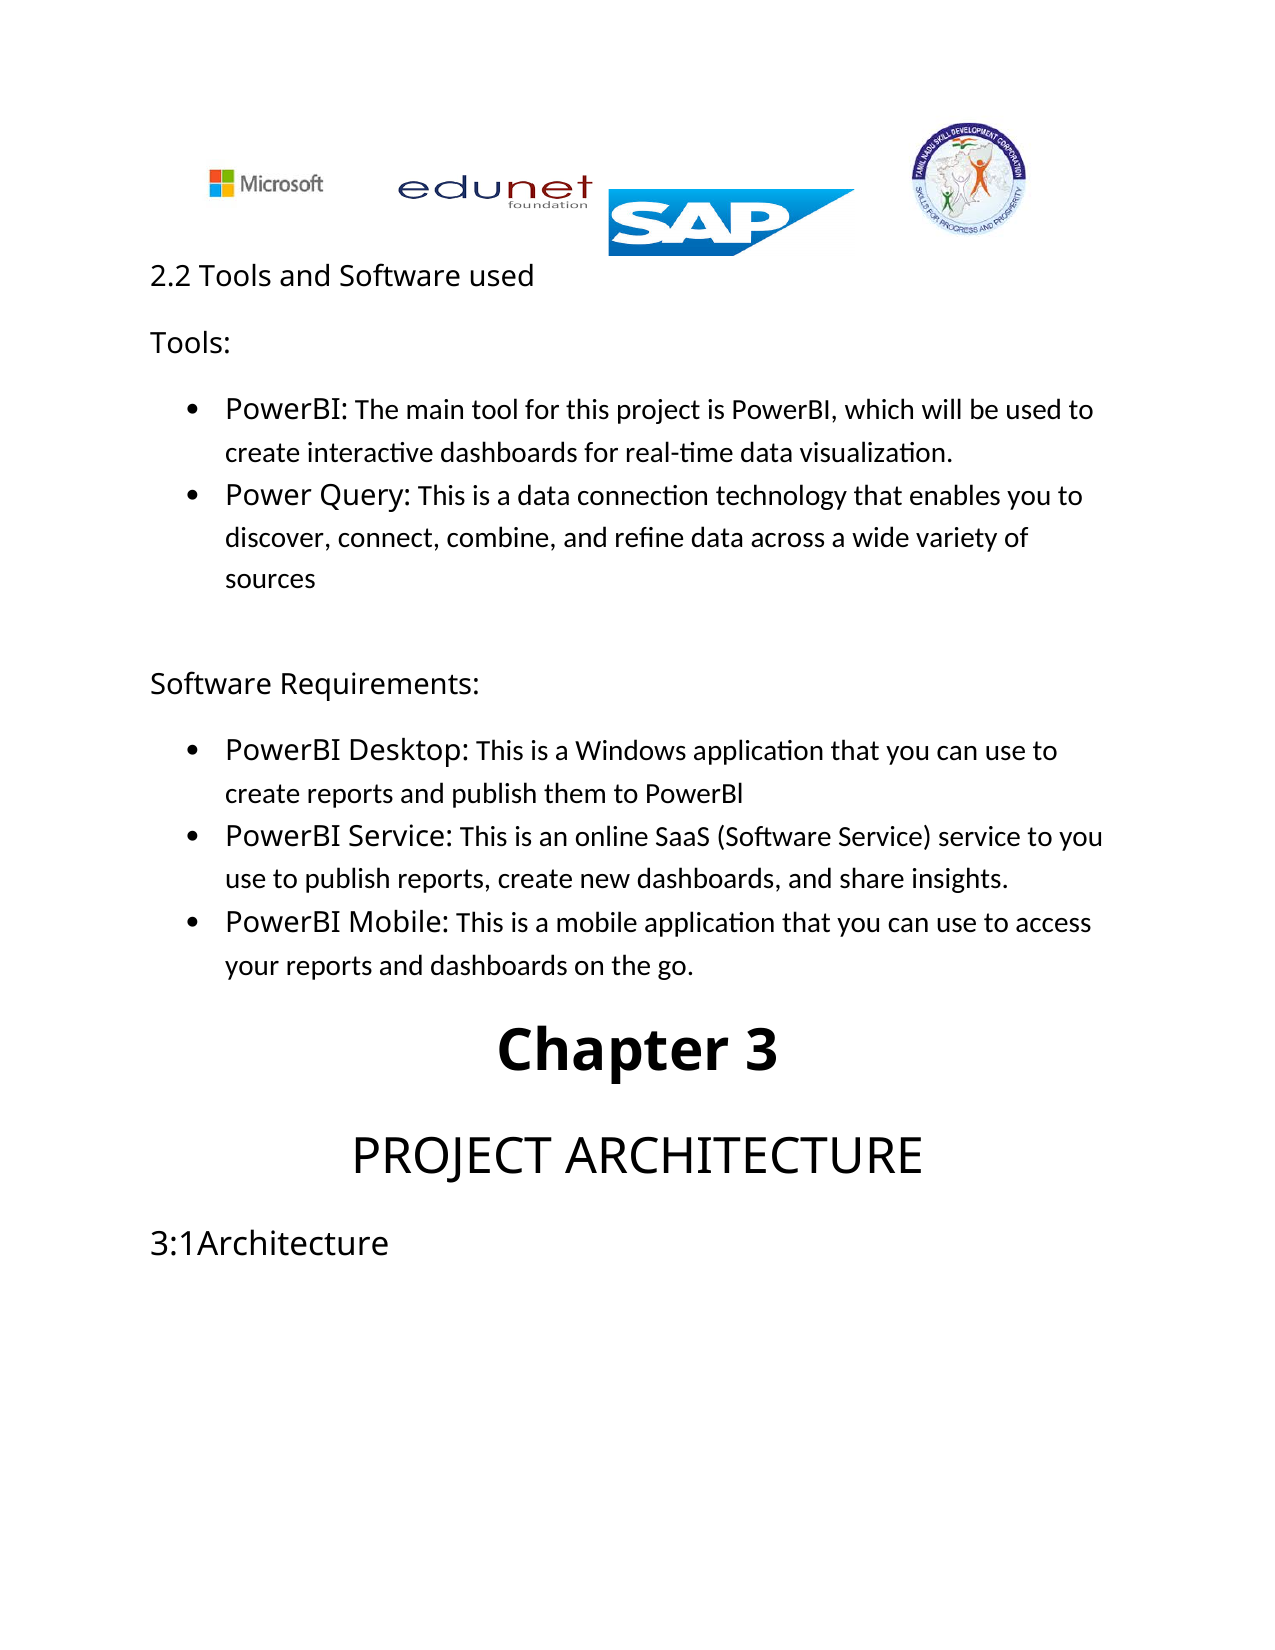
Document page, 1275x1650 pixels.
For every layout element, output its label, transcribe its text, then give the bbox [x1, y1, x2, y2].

text Software Requirements: [150, 663, 1125, 703]
text 2.2 Tools and Software used [150, 256, 1125, 295]
list Power Query: This is a data connection technology that enables you to discover, connect, combine, and refine data across a wide variety of sources [187, 474, 1125, 596]
text 3:1Architecture [150, 1220, 1125, 1265]
text PROJECT ARCHITECTURE [150, 1121, 1125, 1189]
text Tools: [150, 322, 1125, 362]
list PowerBI Service: This is an online SaaS (Software Service) service to you use to publish reports, create new dashboards, and share insights. [187, 816, 1125, 896]
list PowerBI Mobile: This is a mobile application that you can use to access your reports and dashboards on the go. [187, 902, 1125, 982]
list PowerBI: The main tool for this project is PowerBI, which will be used to create interactive dashboards for real-time data visualization. [187, 389, 1125, 469]
picture [150, 103, 1087, 256]
text Chapter 3 [150, 1008, 1125, 1088]
list PowerBI Desktop: This is a Windows application that you can use to create reports and publish them to PowerBl [187, 730, 1125, 810]
